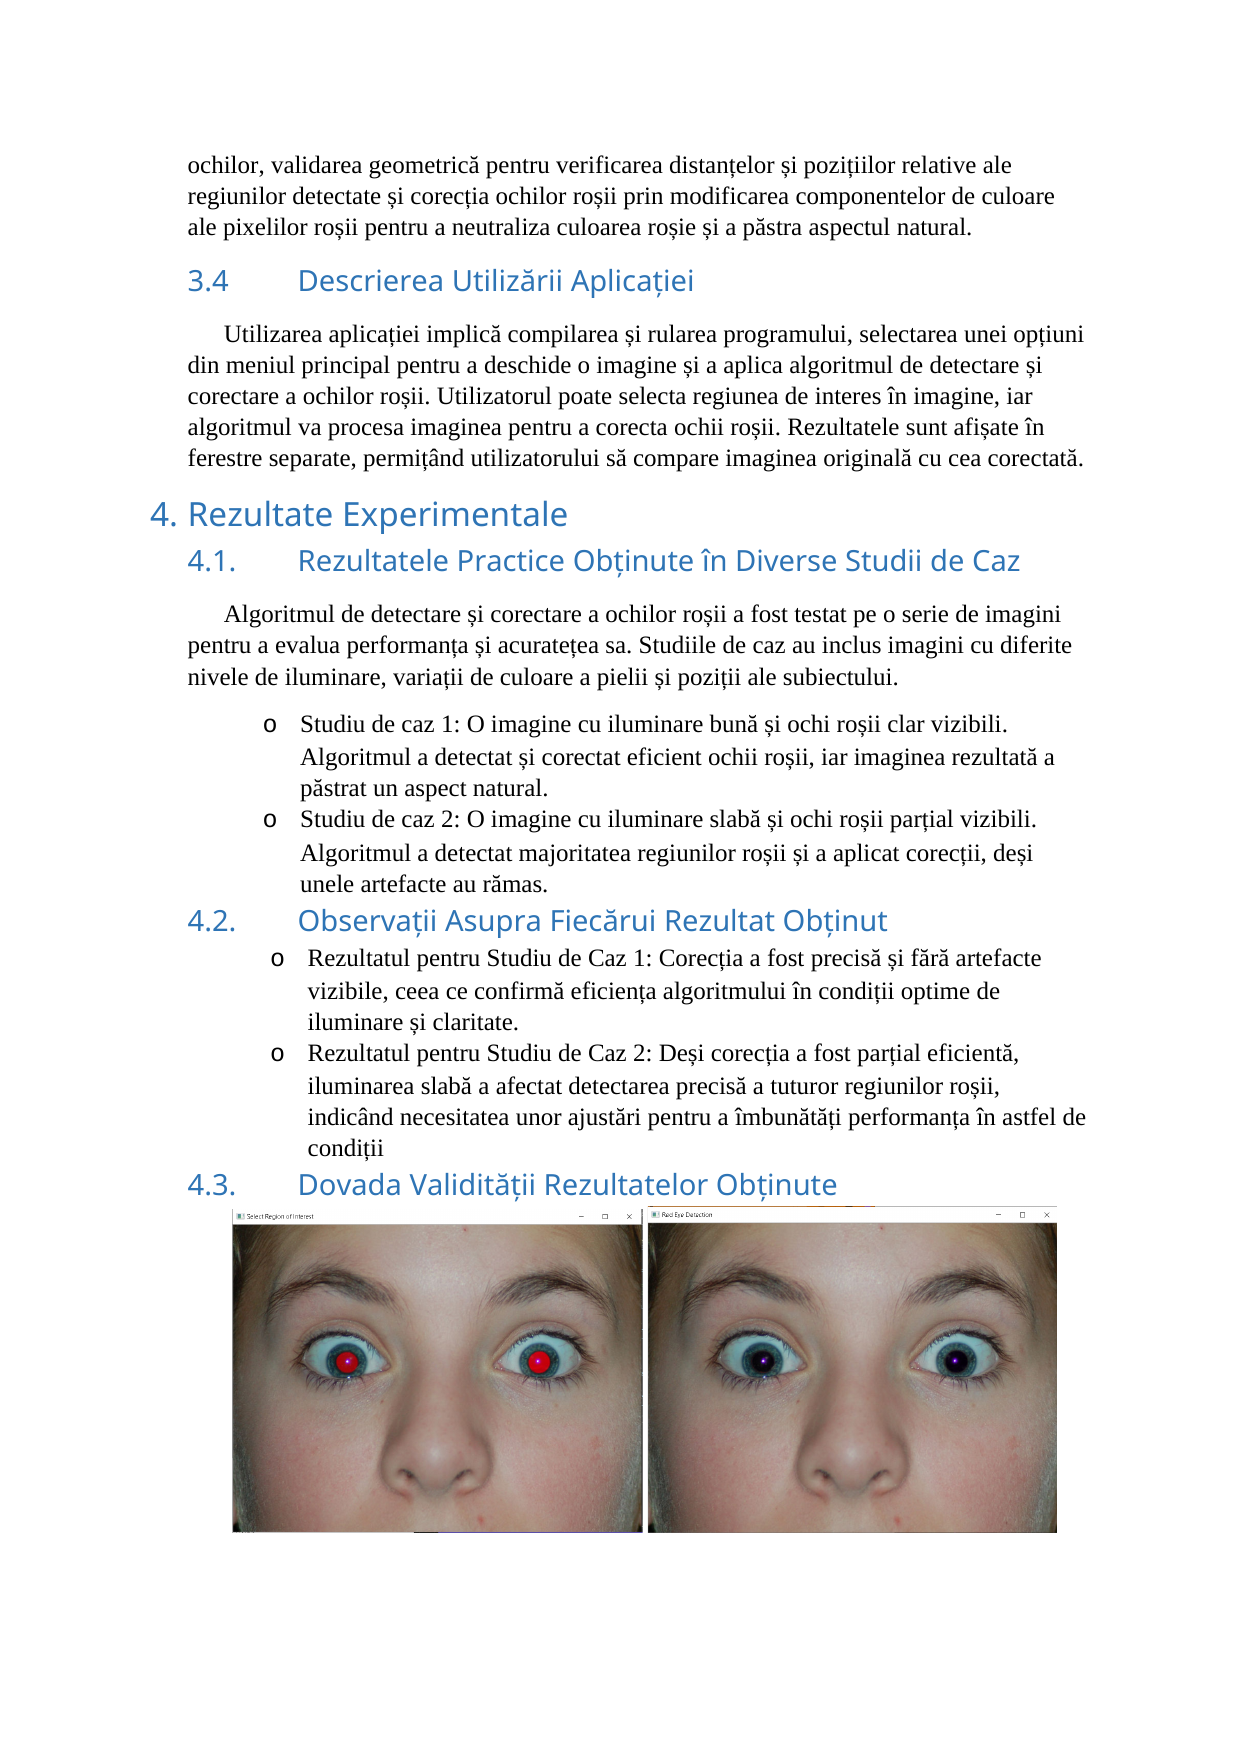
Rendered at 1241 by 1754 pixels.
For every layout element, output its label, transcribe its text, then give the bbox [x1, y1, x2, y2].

text Utilizarea aplicației implică compilarea și rularea programului, selectarea unei opțiuni din meniul principal pentru a deschide o imagine și a aplica algoritmul de detectare și corectare a ochilor roșii. Utilizatorul poate selecta regiunea de interes în imagine, iar algoritmul va procesa imaginea pentru a corecta ochii roșii. Rezultatele sunt afișate în ferestre separate, permițând utilizatorului să compare imaginea originală cu cea corectată. [187, 319, 1090, 472]
list Studiu de caz 1: O imagine cu iluminare bună și ochi roșii clar vizibili. Algoritmul a detectat și corectat eficient ochii roșii, iar imaginea rezultată a păstrat un aspect natural. [262, 709, 1090, 802]
list Rezultatele Practice Obținute în Diverse Studii de Caz [187, 540, 1090, 580]
picture [647, 1206, 1057, 1533]
text Algoritmul de detectare și corectare a ochilor roșii a fost testat pe o serie de imagini pentru a evalua performanța și acuratețea sa. Studiile de caz au inclus imagini cu diferite nivele de iluminare, variații de culoare a pielii și poziții ale subiectului. [187, 599, 1090, 690]
list Studiu de caz 2: O imagine cu iluminare slabă și ochi roșii parțial vizibili. Algoritmul a detectat majoritatea regiunilor roșii și a aplicat corecții, deși unele artefacte au rămas. [262, 804, 1090, 897]
list Dovada Validității Rezultatelor Obținute [187, 1164, 1090, 1204]
list Rezultatul pentru Studiu de Caz 2: Deși corecția a fost parțial eficientă, iluminarea slabă a afectat detectarea precisă a tuturor regiunilor roșii, indicând necesitatea unor ajustări pentru a îmbunătăți performanța în astfel de condiții [270, 1038, 1090, 1162]
list Rezultate Experimentale [150, 491, 1090, 537]
list Rezultatul pentru Studiu de Caz 1: Corecția a fost precisă și fără artefacte vizibile, ceea ce confirmă eficiența algoritmului în condiții optime de iluminare și claritate. [270, 943, 1090, 1036]
list Descrierea Utilizării Aplicației [187, 260, 1090, 299]
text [187, 150, 1090, 241]
list Observații Asupra Fiecărui Rezultat Obținut [187, 900, 1090, 939]
picture [232, 1209, 643, 1533]
